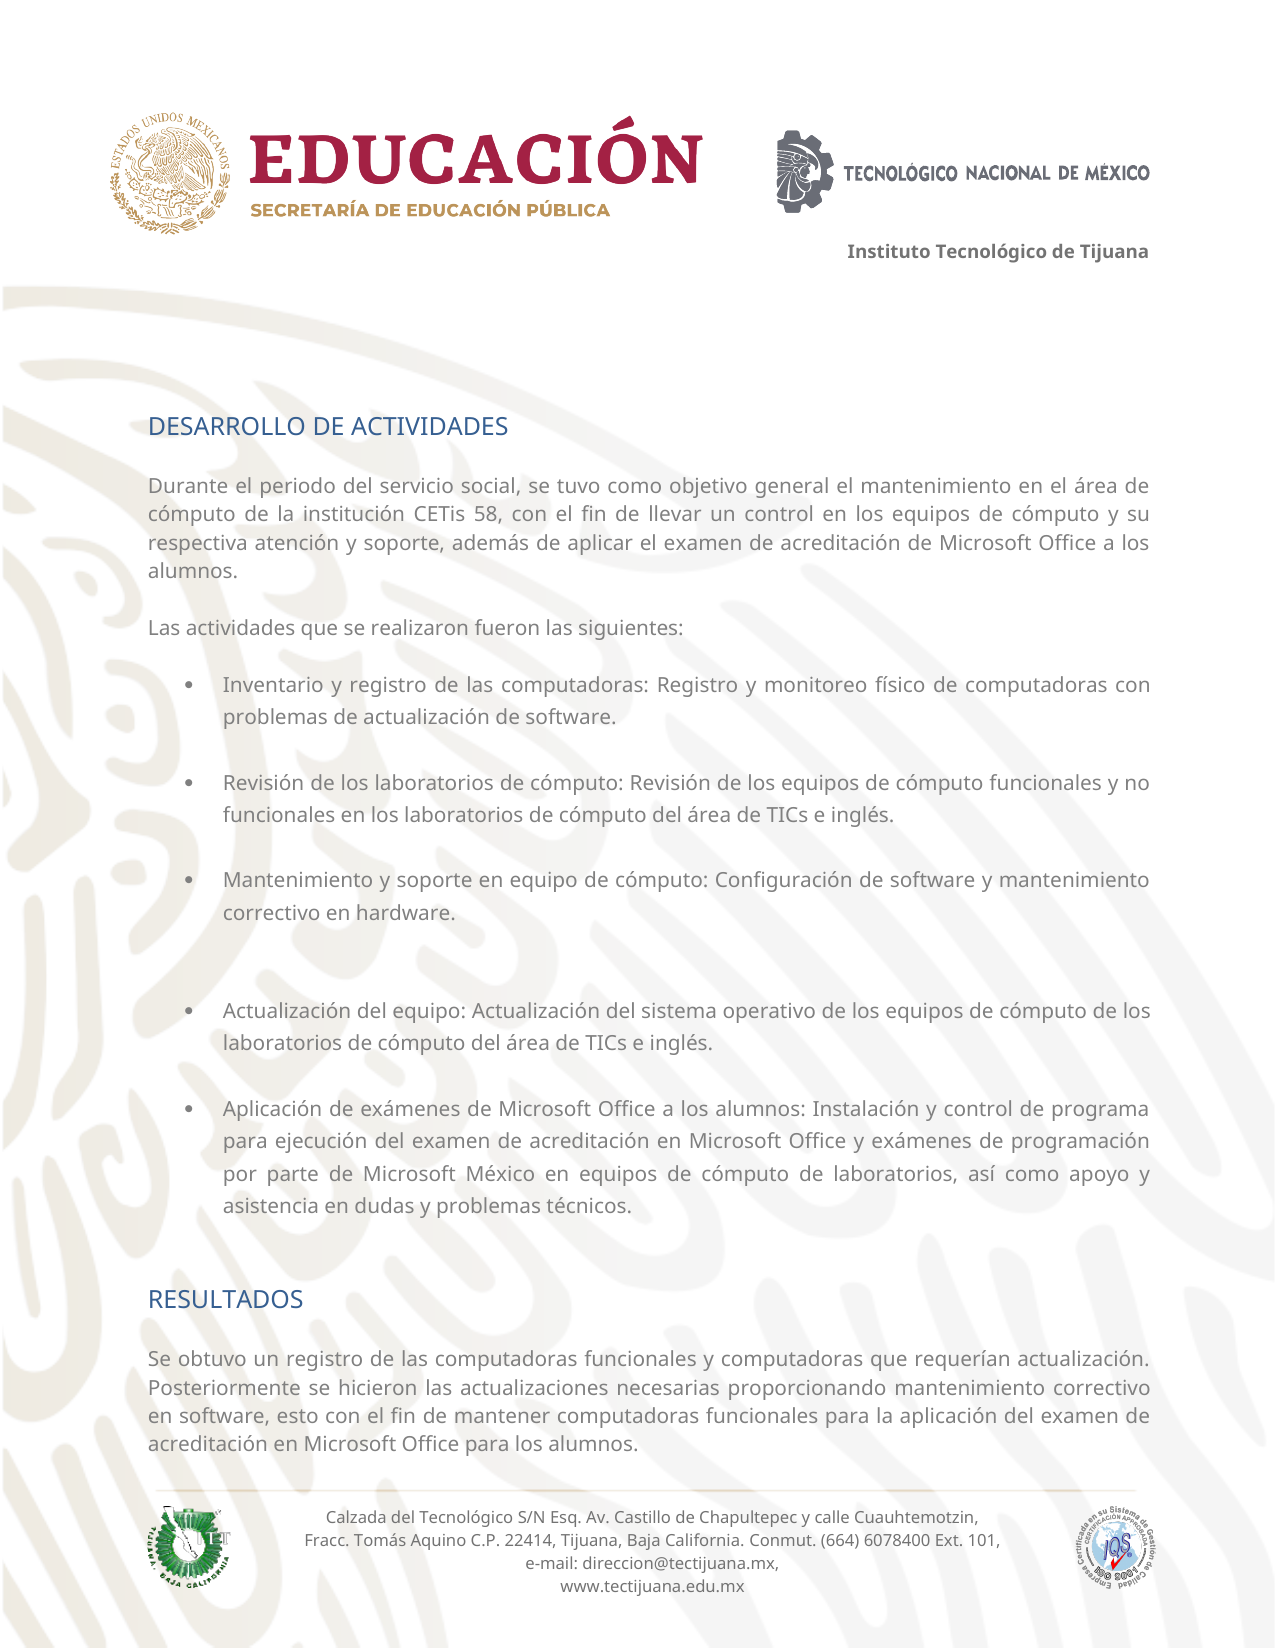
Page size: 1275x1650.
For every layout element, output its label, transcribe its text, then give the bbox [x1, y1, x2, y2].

list Inventario y registro de las computadoras: Registro y monitoreo físico de computadoras con problemas de actualización de software. [185, 670, 1152, 731]
list Revisión de los laboratorios de cómputo: Revisión de los equipos de cómputo funcionales y no funcionales en los laboratorios de cómputo del área de TICs e inglés. [185, 768, 1152, 829]
text Durante el periodo del servicio social, se tuvo como objetivo general el mantenimiento en el área de cómputo de la institución CETis 58, con el fin de llevar un control en los equipos de cómputo y su respectiva atención y soporte, además de aplicar el examen de acreditación de Microsoft Office a los alumnos. [148, 471, 1152, 584]
picture [1075, 1506, 1156, 1589]
list Mantenimiento y soporte en equipo de cómputo: Configuración de software y mantenimiento correctivo en hardware. [185, 865, 1152, 926]
subtitle DESARROLLO DE ACTIVIDADES [148, 408, 1157, 442]
picture [147, 1506, 231, 1588]
text Las actividades que se realizaron fueron las siguientes: [148, 613, 1152, 641]
picture [109, 112, 703, 235]
subtitle RESULTADOS [148, 1282, 1157, 1316]
list Actualización del equipo: Actualización del sistema operativo de los equipos de cómputo de los laboratorios de cómputo del área de TICs e inglés. [185, 996, 1152, 1057]
list Aplicación de exámenes de Microsoft Office a los alumnos: Instalación y control de programa para ejecución del examen de acreditación en Microsoft Office y exámenes de programación por parte de Microsoft México en equipos de cómputo de laboratorios, así como apoyo y asistencia en dudas y problemas técnicos. [185, 1094, 1152, 1220]
text Se obtuvo un registro de las computadoras funcionales y computadoras que requerían actualización. Posteriormente se hicieron las actualizaciones necesarias proporcionando mantenimiento correctivo en software, esto con el fin de mantener computadoras funcionales para la aplicación del examen de acreditación en Microsoft Office para los alumnos. [148, 1344, 1152, 1458]
